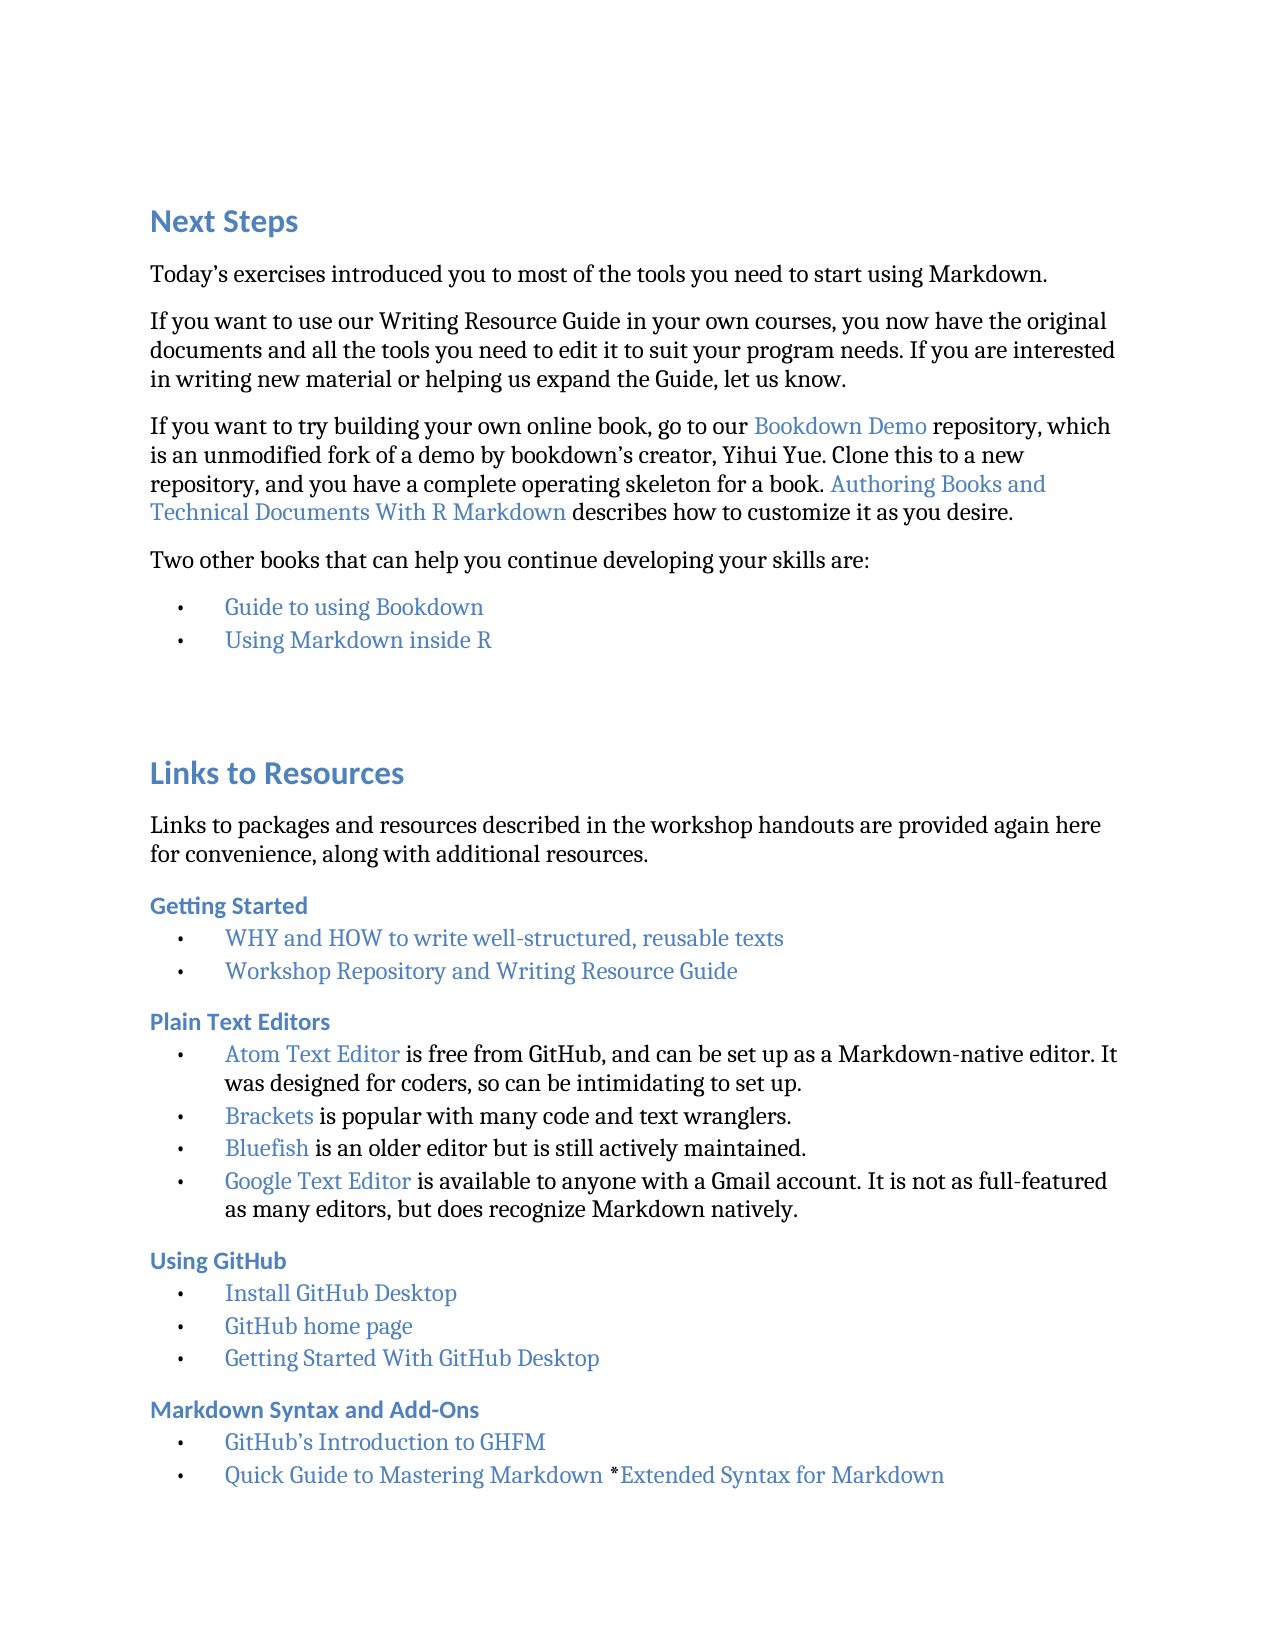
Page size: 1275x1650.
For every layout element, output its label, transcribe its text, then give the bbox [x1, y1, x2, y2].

list Bluefish is an older editor but is still actively maintained. [175, 1134, 1125, 1163]
list Install GitHub Desktop [175, 1279, 1125, 1308]
subtitle Markdown Syntax and Add-Ons [150, 1394, 1125, 1424]
text Links to packages and resources described in the workshop handouts are provided again here for convenience, along with additional resources. [150, 811, 1125, 869]
subtitle Getting Started [150, 890, 1125, 920]
subtitle Next Steps [150, 200, 1125, 241]
list Workshop Repository and Writing Resource Guide [175, 957, 1125, 985]
text If you want to use our Writing Resource Guide in your own courses, you now have the original documents and all the tools you need to edit it to suit your program needs. If you are interested in writing new material or helping us expand the Guide, let us know. [150, 307, 1125, 393]
subtitle Plain Text Editors [150, 1006, 1125, 1037]
list Quick Guide to Mastering Markdown *Extended Syntax for Markdown [175, 1461, 1125, 1489]
list Using Markdown inside R [175, 626, 1125, 654]
list WHY and HOW to write well-structured, reusable texts [175, 924, 1125, 953]
list GitHub home page [175, 1312, 1125, 1341]
text If you want to try building your own online book, go to our Bookdown Demo repository, which is an unmodified fork of a demo by bookdown’s creator, Yihui Yue. Clone this to a new repository, and you have a complete operating skeleton for a book. Authoring Books and Technical Documents With R Markdown describes how to customize it as you desire. [150, 412, 1125, 527]
list Brackets is popular with many code and text wranglers. [175, 1102, 1125, 1130]
list GitHub’s Introduction to GHFM [175, 1428, 1125, 1457]
subtitle Links to Resources [150, 752, 1125, 793]
text Two other books that can help you continue developing your skills are: [150, 546, 1125, 574]
list Google Text Editor is available to anyone with a Gmail account. It is not as full-featured as many editors, but does recognize Markdown natively. [175, 1167, 1125, 1224]
subtitle Using GitHub [150, 1245, 1125, 1276]
list Atom Text Editor is free from GitHub, and can be set up as a Markdown-native editor. It was designed for coders, so can be intimidating to set up. [175, 1040, 1125, 1098]
text Today’s exercises introduced you to most of the tools you need to start using Markdown. [150, 259, 1125, 288]
list Getting Started With GitHub Desktop [175, 1344, 1125, 1373]
list Guide to using Bookdown [175, 593, 1125, 622]
